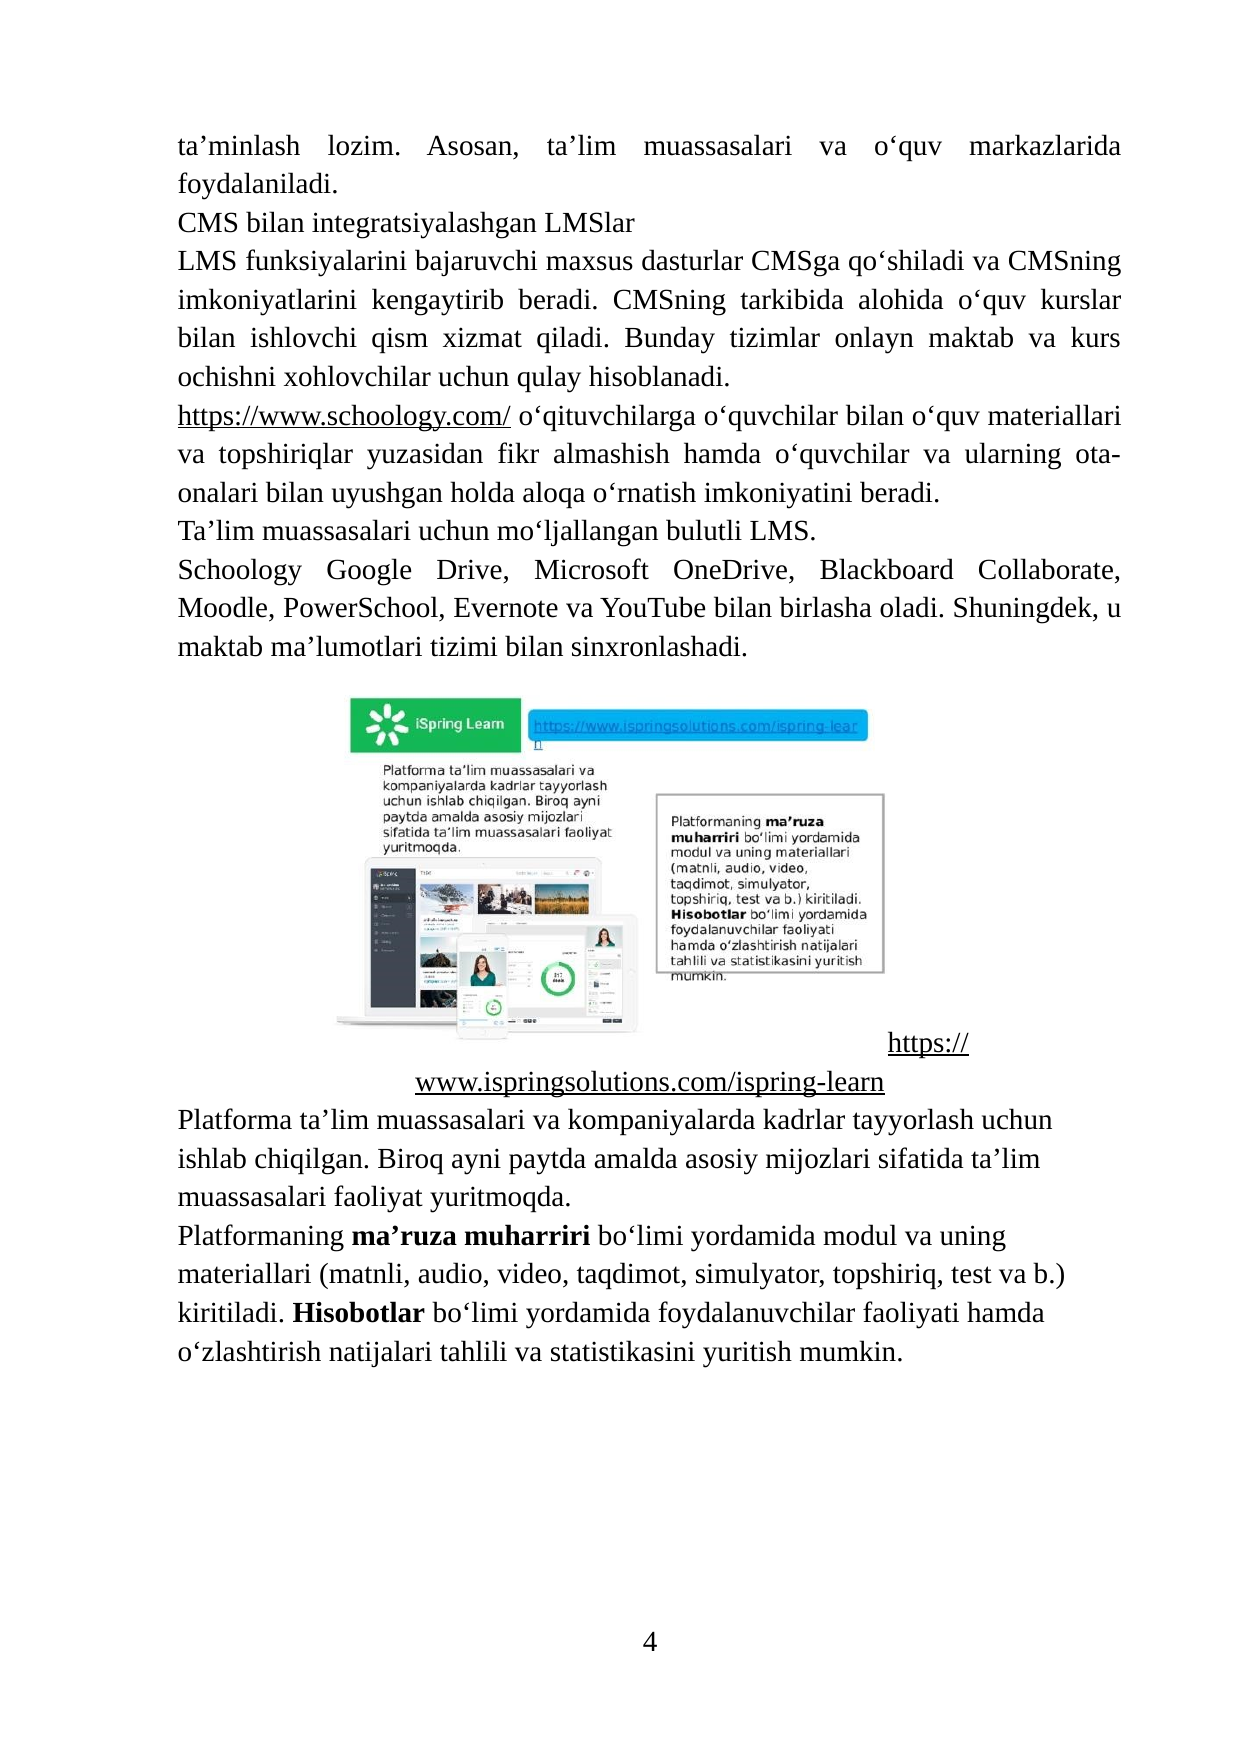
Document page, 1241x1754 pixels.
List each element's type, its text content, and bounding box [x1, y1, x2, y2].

text CMS bilan integratsiyalashgan LMSlar [177, 205, 1122, 238]
text Schoology Google Drive, Microsoft OneDrive, Blackboard Collaborate, Moodle, PowerSchool, Evernote va YouTube bilan birlasha oladi. Shuningdek, u maktab ma’lumotlari tizimi bilan sinxronlashadi. [177, 552, 1122, 662]
text https://www.schoology.com/ o‘qituvchilarga o‘quvchilar bilan o‘quv materiallari va topshiriqlar yuzasidan fikr almashish hamda o‘quvchilar va ularning ota-onalari bilan uyushgan holda aloqa o‘rnatish imkoniyatini beradi. [177, 398, 1122, 508]
text Platformaning ma’ruza muharriri bo‘limi yordamida modul va uning materiallari (matnli, audio, video, taqdimot, simulyator, topshiriq, test va b.) kiritiladi. Hisobotlar bo‘limi yordamida foydalanuvchilar faoliyati hamda o‘zlashtirish natijalari tahlili va statistikasini yuritish mumkin. [177, 1218, 1122, 1367]
picture [330, 667, 888, 1053]
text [177, 128, 1122, 200]
text Platforma ta’lim muassasalari va kompaniyalarda kadrlar tayyorlash uchun ishlab chiqilgan. Biroq ayni paytda amalda asosiy mijozlari sifatida ta’lim muassasalari faoliyat yuritmoqda. [177, 1102, 1122, 1213]
text LMS funksiyalarini bajaruvchi maxsus dasturlar CMSga qo‘shiladi va CMSning imkoniyatlarini kengaytirib beradi. CMSning tarkibida alohida o‘quv kurslar bilan ishlovchi qism xizmat qiladi. Bunday tizimlar onlayn maktab va kurs ochishni xohlovchilar uchun qulay hisoblanadi. [177, 243, 1122, 393]
text Ta’lim muassasalari uchun mo‘ljallangan bulutli LMS. [177, 513, 1122, 547]
